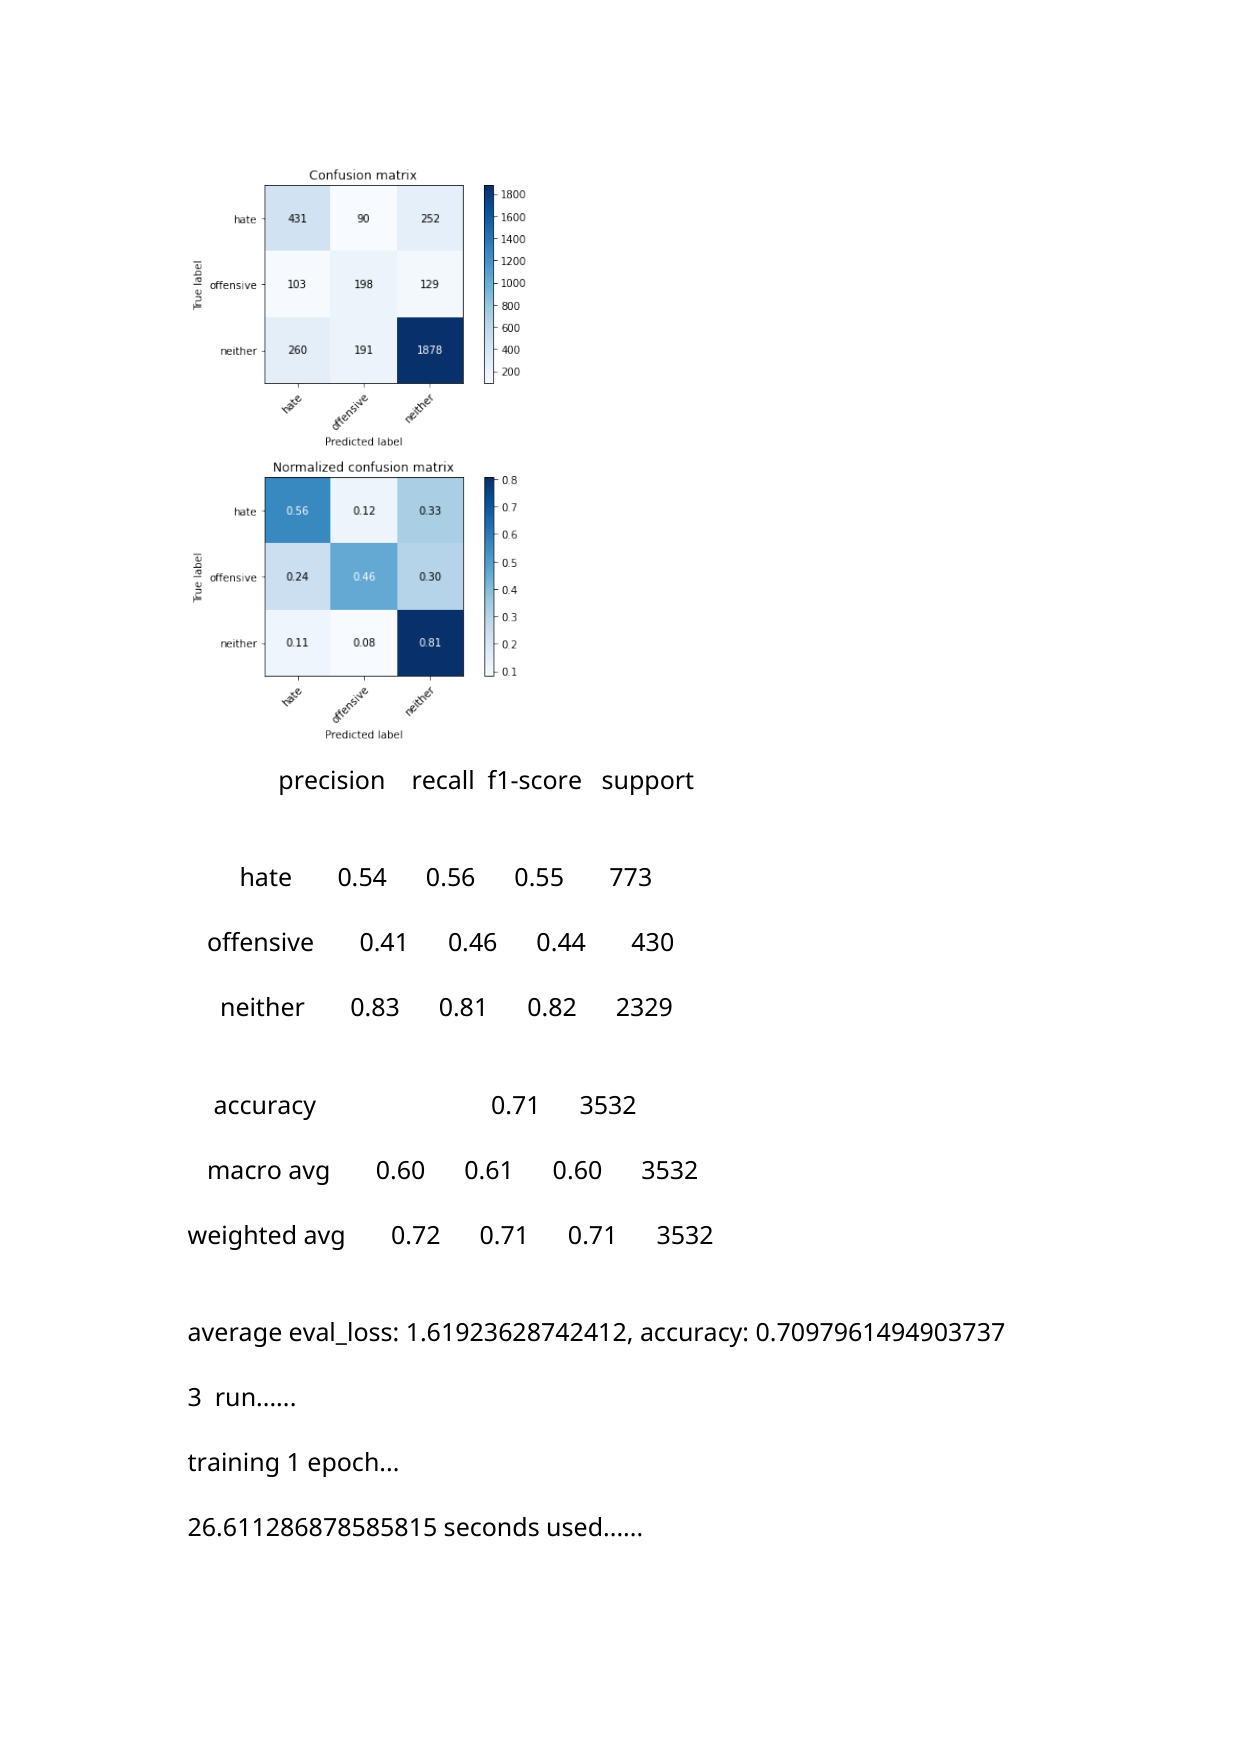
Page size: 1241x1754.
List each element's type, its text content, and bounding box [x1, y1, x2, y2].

text 3 run...... [187, 1364, 1053, 1429]
text average eval_loss: 1.61923628742412, accuracy: 0.7097961494903737 [187, 1299, 1053, 1364]
text 26.611286878585815 seconds used...... [187, 1494, 1053, 1559]
text weighted avg 0.72 0.71 0.71 3532 [187, 1202, 1053, 1267]
text offensive 0.41 0.46 0.44 430 [187, 909, 1053, 974]
picture [187, 455, 525, 747]
text macro avg 0.60 0.61 0.60 3532 [187, 1137, 1053, 1202]
text training 1 epoch... [187, 1429, 1053, 1494]
picture [187, 162, 534, 454]
text neither 0.83 0.81 0.82 2329 [187, 974, 1053, 1039]
text accuracy 0.71 3532 [187, 1072, 1053, 1137]
text precision recall f1-score support [187, 747, 1053, 812]
text hate 0.54 0.56 0.55 773 [187, 844, 1053, 909]
